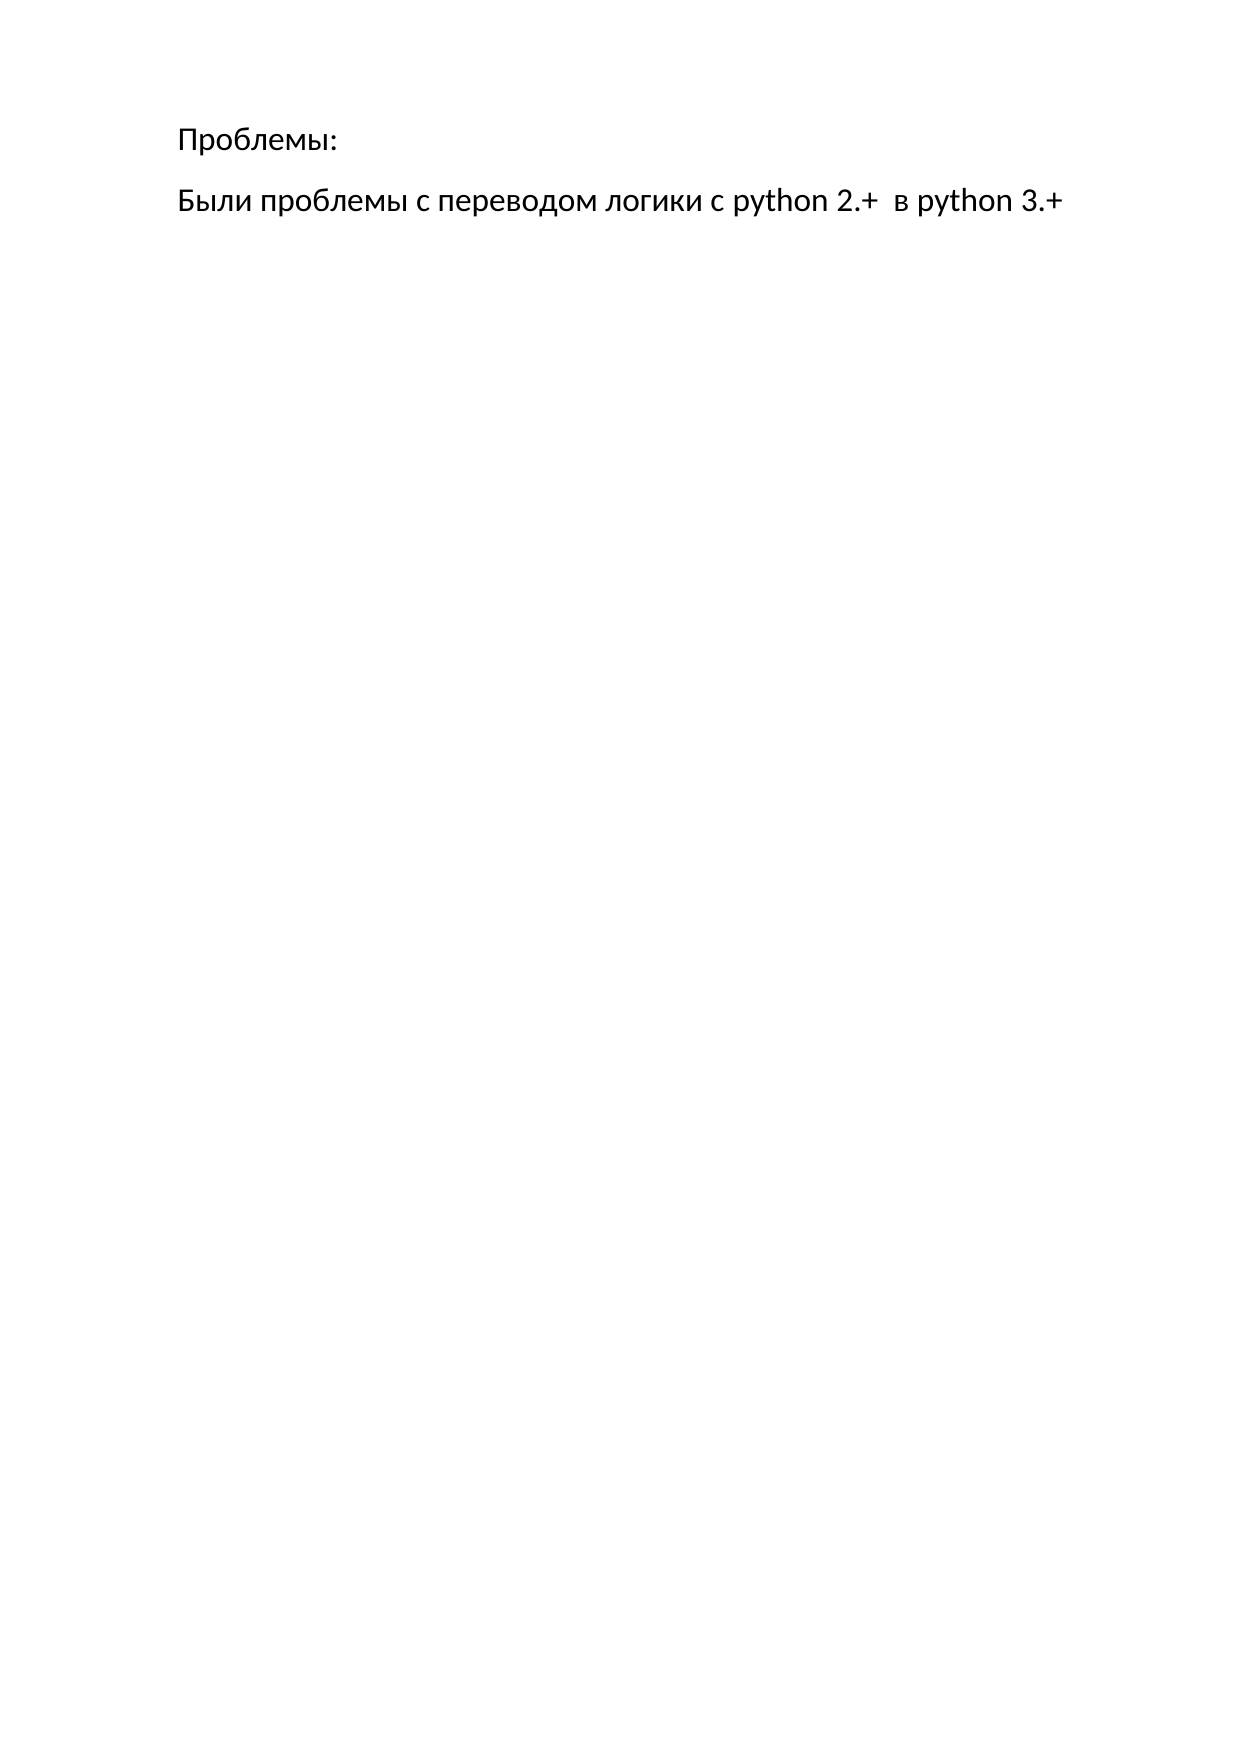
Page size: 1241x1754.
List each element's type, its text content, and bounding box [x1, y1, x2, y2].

text Проблемы: [177, 118, 1152, 159]
text Были проблемы с переводом логики с python 2.+ в python 3.+ [177, 179, 1152, 219]
